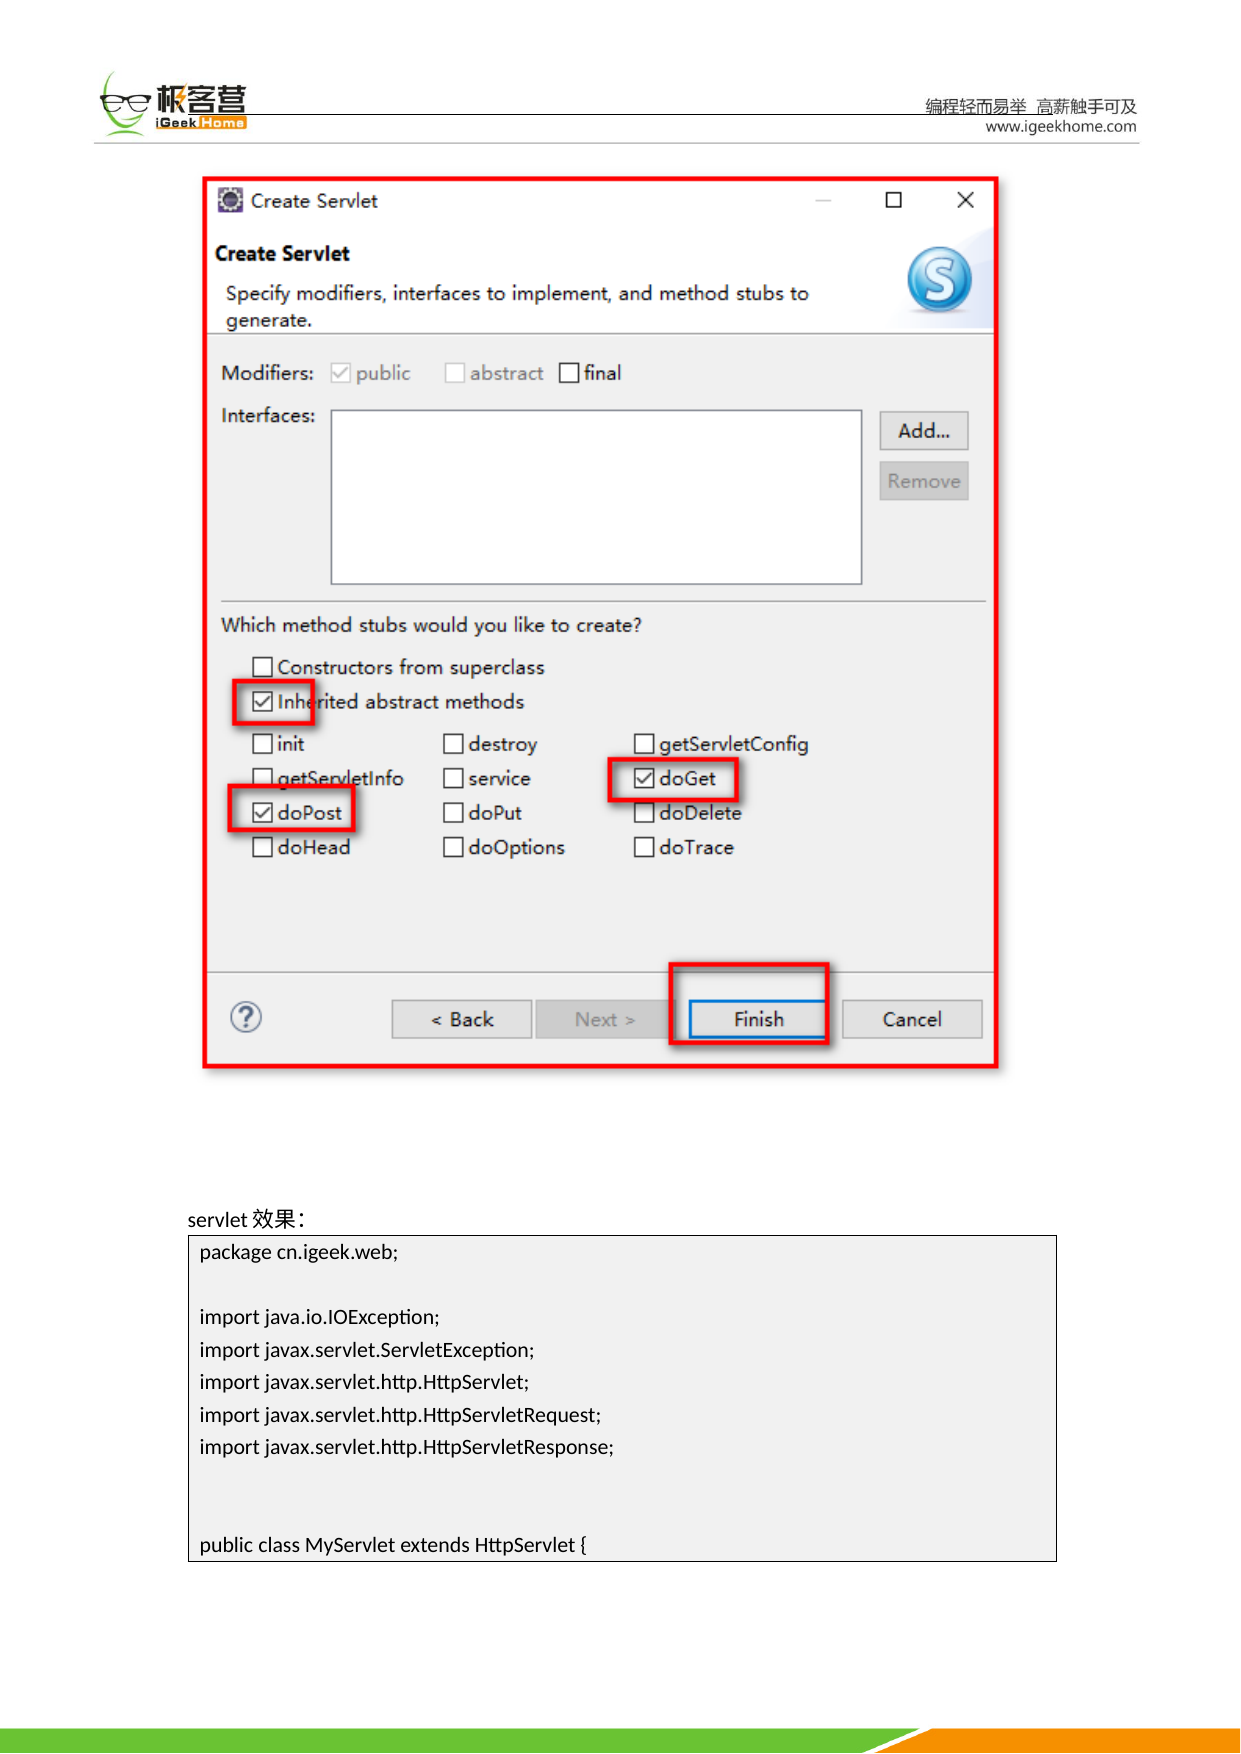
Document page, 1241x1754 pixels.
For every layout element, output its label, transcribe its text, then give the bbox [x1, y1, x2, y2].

text servlet效果： [187, 1202, 1053, 1234]
picture [187, 162, 1016, 1086]
picture [0, 1690, 1241, 1753]
picture [0, 1, 1241, 151]
